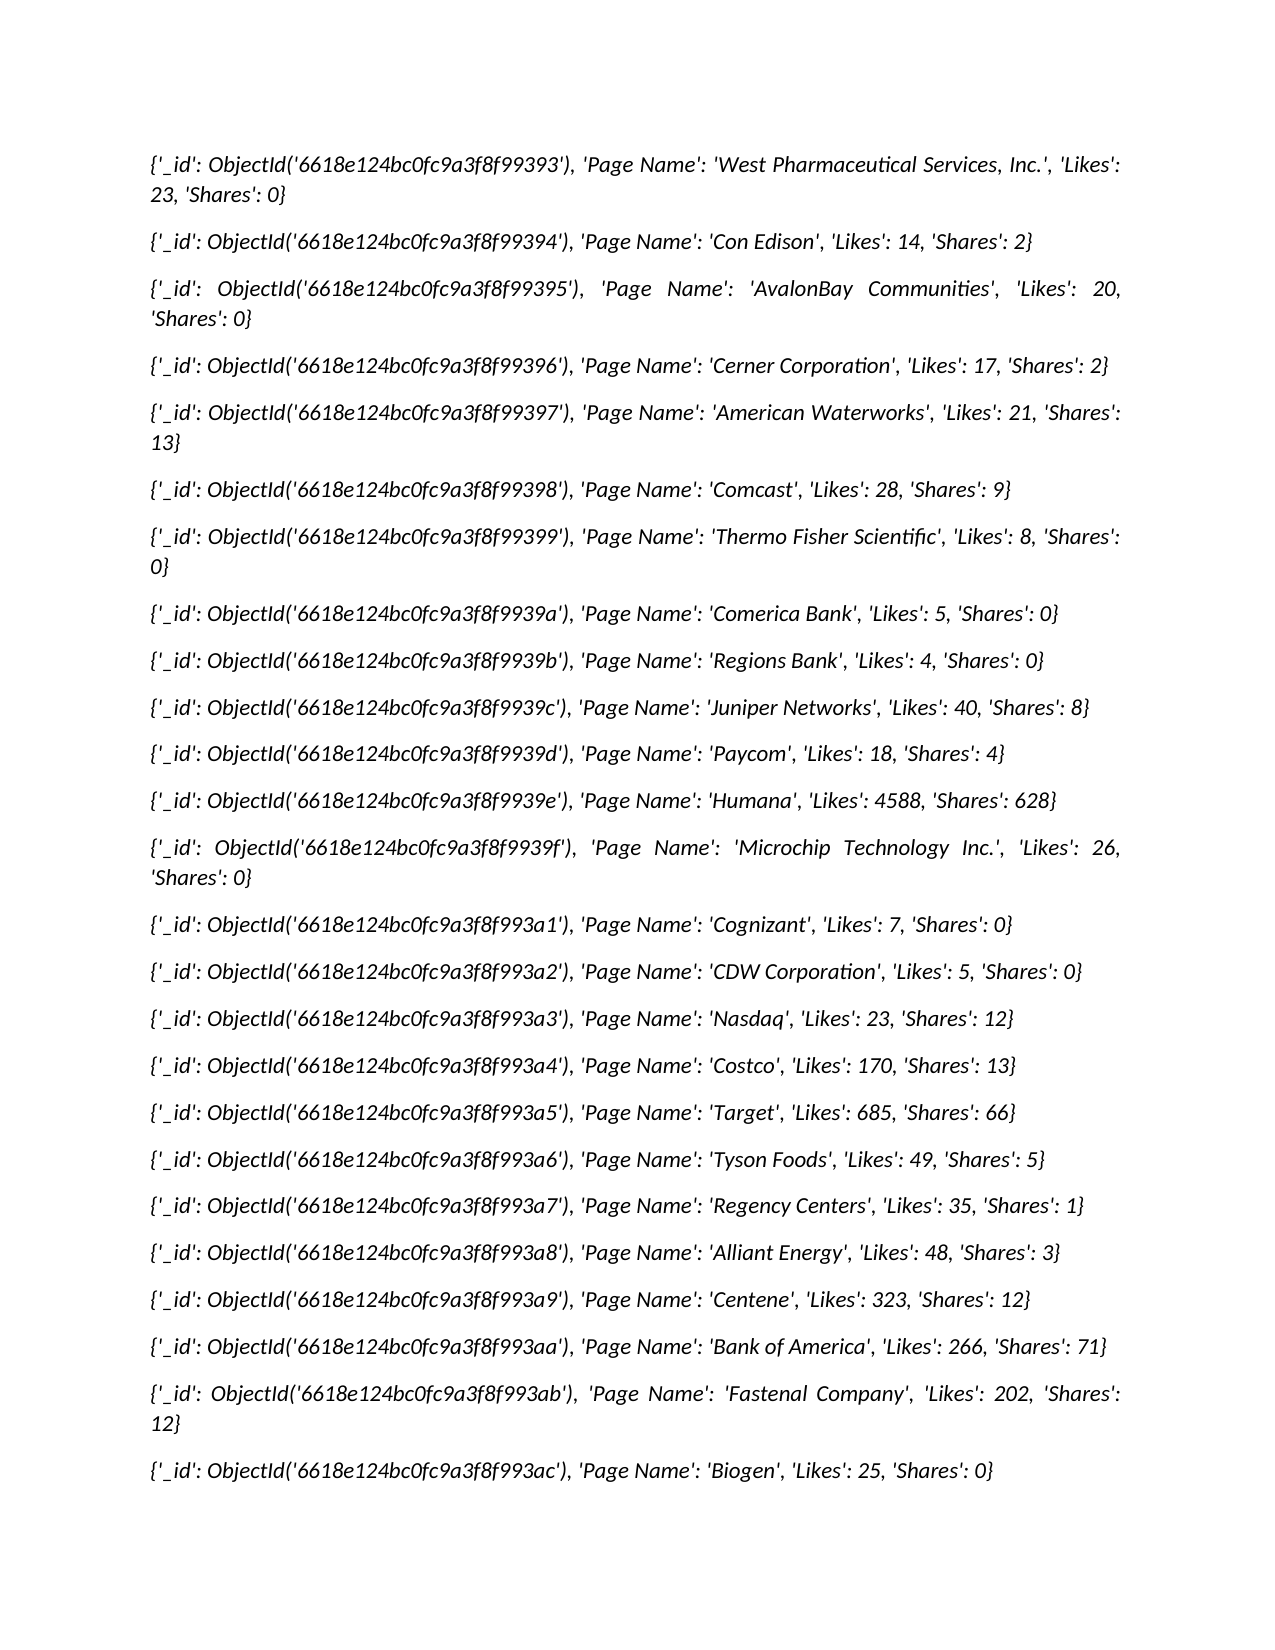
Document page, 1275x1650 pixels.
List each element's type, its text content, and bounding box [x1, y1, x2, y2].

text {'_id': ObjectId('6618e124bc0fc9a3f8f993a1'), 'Page Name': 'Cognizant', 'Likes': 7, 'Shares': 0} [150, 910, 1125, 938]
text {'_id': ObjectId('6618e124bc0fc9a3f8f993aa'), 'Page Name': 'Bank of America', 'Likes': 266, 'Shares': 71} [150, 1332, 1125, 1360]
text {'_id': ObjectId('6618e124bc0fc9a3f8f993a3'), 'Page Name': 'Nasdaq', 'Likes': 23, 'Shares': 12} [150, 1004, 1125, 1032]
text {'_id': ObjectId('6618e124bc0fc9a3f8f9939f'), 'Page Name': 'Microchip Technology Inc.', 'Likes': 26, 'Shares': 0} [150, 833, 1125, 892]
text {'_id': ObjectId('6618e124bc0fc9a3f8f9939e'), 'Page Name': 'Humana', 'Likes': 4588, 'Shares': 628} [150, 786, 1125, 814]
text {'_id': ObjectId('6618e124bc0fc9a3f8f993ac'), 'Page Name': 'Biogen', 'Likes': 25, 'Shares': 0} [150, 1456, 1125, 1484]
text {'_id': ObjectId('6618e124bc0fc9a3f8f993a6'), 'Page Name': 'Tyson Foods', 'Likes': 49, 'Shares': 5} [150, 1145, 1125, 1173]
text {'_id': ObjectId('6618e124bc0fc9a3f8f99397'), 'Page Name': 'American Waterworks', 'Likes': 21, 'Shares': 13} [150, 398, 1125, 456]
text {'_id': ObjectId('6618e124bc0fc9a3f8f9939c'), 'Page Name': 'Juniper Networks', 'Likes': 40, 'Shares': 8} [150, 693, 1125, 721]
text {'_id': ObjectId('6618e124bc0fc9a3f8f993a9'), 'Page Name': 'Centene', 'Likes': 323, 'Shares': 12} [150, 1285, 1125, 1313]
text {'_id': ObjectId('6618e124bc0fc9a3f8f9939b'), 'Page Name': 'Regions Bank', 'Likes': 4, 'Shares': 0} [150, 646, 1125, 674]
text {'_id': ObjectId('6618e124bc0fc9a3f8f9939d'), 'Page Name': 'Paycom', 'Likes': 18, 'Shares': 4} [150, 739, 1125, 768]
text {'_id': ObjectId('6618e124bc0fc9a3f8f99395'), 'Page Name': 'AvalonBay Communities', 'Likes': 20, 'Shares': 0} [150, 274, 1125, 332]
text {'_id': ObjectId('6618e124bc0fc9a3f8f993ab'), 'Page Name': 'Fastenal Company', 'Likes': 202, 'Shares': 12} [150, 1379, 1125, 1437]
text {'_id': ObjectId('6618e124bc0fc9a3f8f993a2'), 'Page Name': 'CDW Corporation', 'Likes': 5, 'Shares': 0} [150, 957, 1125, 985]
text {'_id': ObjectId('6618e124bc0fc9a3f8f993a7'), 'Page Name': 'Regency Centers', 'Likes': 35, 'Shares': 1} [150, 1192, 1125, 1220]
text {'_id': ObjectId('6618e124bc0fc9a3f8f99393'), 'Page Name': 'West Pharmaceutical Services, Inc.', 'Likes': 23, 'Shares': 0} [150, 150, 1125, 208]
text {'_id': ObjectId('6618e124bc0fc9a3f8f99394'), 'Page Name': 'Con Edison', 'Likes': 14, 'Shares': 2} [150, 227, 1125, 255]
text {'_id': ObjectId('6618e124bc0fc9a3f8f9939a'), 'Page Name': 'Comerica Bank', 'Likes': 5, 'Shares': 0} [150, 599, 1125, 627]
text {'_id': ObjectId('6618e124bc0fc9a3f8f993a8'), 'Page Name': 'Alliant Energy', 'Likes': 48, 'Shares': 3} [150, 1238, 1125, 1267]
text {'_id': ObjectId('6618e124bc0fc9a3f8f993a5'), 'Page Name': 'Target', 'Likes': 685, 'Shares': 66} [150, 1098, 1125, 1126]
text {'_id': ObjectId('6618e124bc0fc9a3f8f99399'), 'Page Name': 'Thermo Fisher Scientific', 'Likes': 8, 'Shares': 0} [150, 522, 1125, 580]
text {'_id': ObjectId('6618e124bc0fc9a3f8f99396'), 'Page Name': 'Cerner Corporation', 'Likes': 17, 'Shares': 2} [150, 351, 1125, 379]
text {'_id': ObjectId('6618e124bc0fc9a3f8f99398'), 'Page Name': 'Comcast', 'Likes': 28, 'Shares': 9} [150, 475, 1125, 503]
text {'_id': ObjectId('6618e124bc0fc9a3f8f993a4'), 'Page Name': 'Costco', 'Likes': 170, 'Shares': 13} [150, 1051, 1125, 1079]
